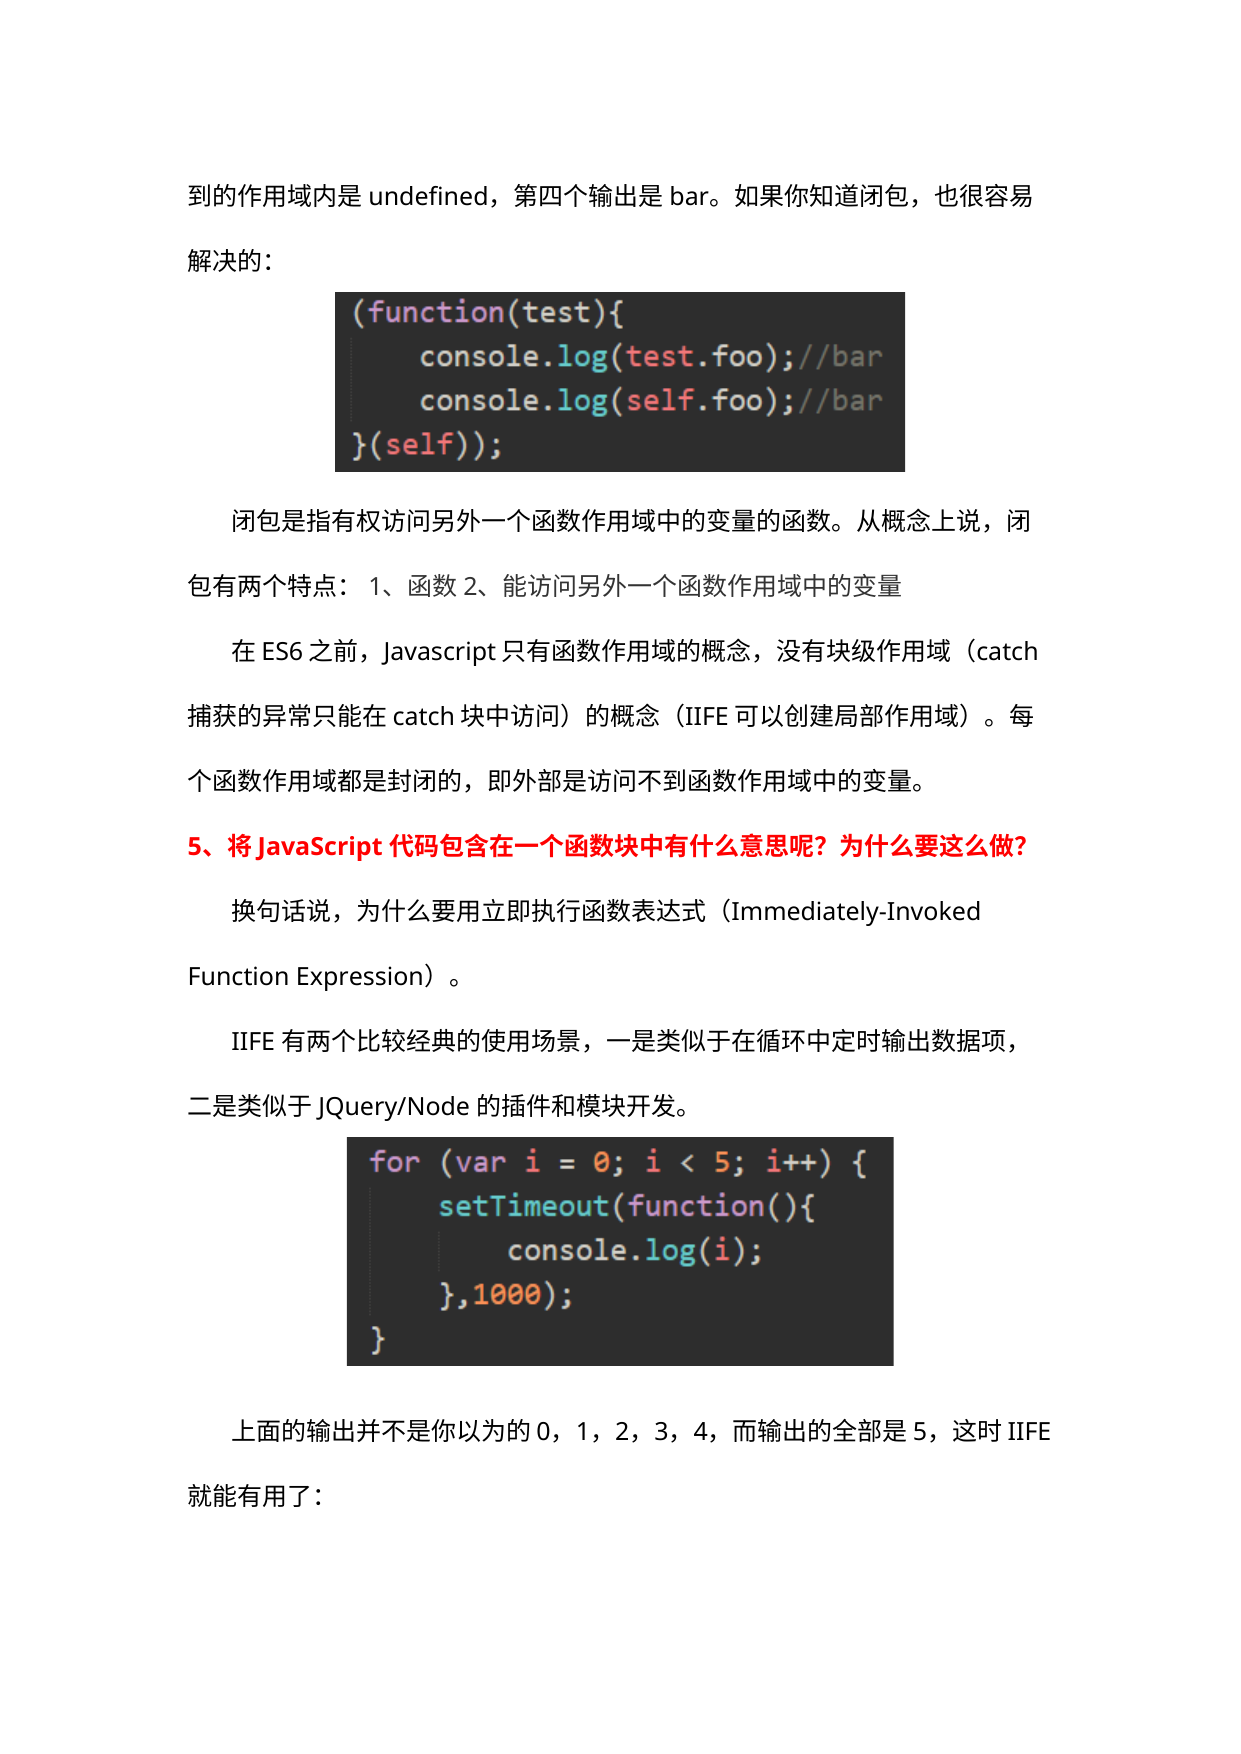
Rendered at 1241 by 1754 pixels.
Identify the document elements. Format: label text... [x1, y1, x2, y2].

text 换句话说，为什么要用立即执行函数表达式（Immediately-Invoked Function Expression）。 [187, 877, 1053, 1007]
picture [335, 292, 906, 472]
picture [346, 1137, 894, 1366]
text 在ES6之前，Javascript只有函数作用域的概念，没有块级作用域（catch捕获的异常只能在catch块中访问）的概念（IIFE可以创建局部作用域）。每个函数作用域都是封闭的，即外部是访问不到函数作用域中的变量。 [187, 617, 1053, 812]
text 上面的输出并不是你以为的0，1，2，3，4，而输出的全部是5，这时 IIFE 就能有用了： [187, 1397, 1053, 1527]
text IIFE 有两个比较经典的使用场景，一是类似于在循环中定时输出数据项，二是类似于 JQuery/Node 的插件和模块开发。 [187, 1007, 1053, 1137]
text 5、将 JavaScript 代码包含在一个函数块中有什么意思呢？为什么要这么做？ [187, 812, 1053, 877]
text 闭包是指有权访问另外一个函数作用域中的变量的函数。从概念上说，闭包有两个特点： 1、函数 2、能访问另外一个函数作用域中的变量 [187, 487, 1053, 617]
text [187, 162, 1053, 292]
